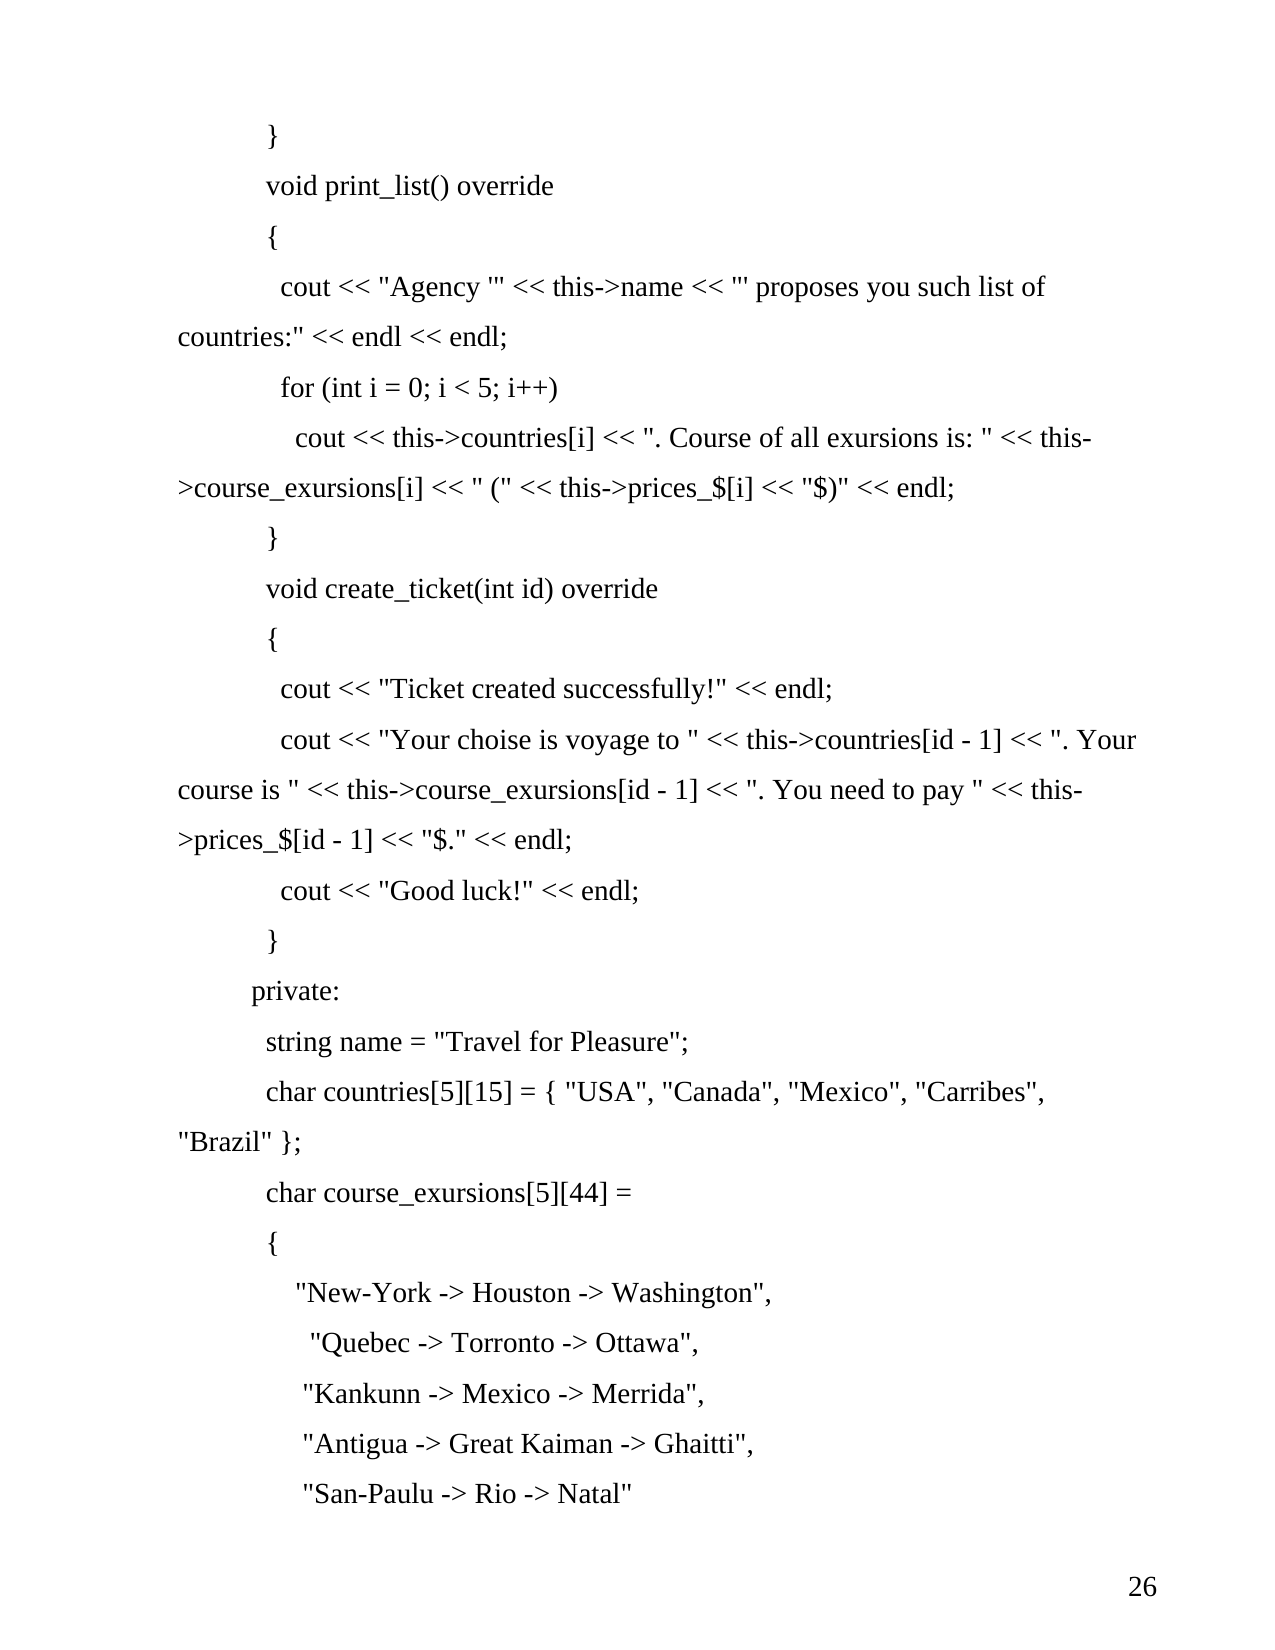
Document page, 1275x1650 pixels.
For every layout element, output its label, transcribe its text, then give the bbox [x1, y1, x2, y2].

text void create_ticket(int id) override [177, 571, 1157, 604]
text for (int i = 0; i < 5; i++) [177, 370, 1157, 403]
text "Antigua -> Great Kaiman -> Ghaitti", [177, 1426, 1157, 1460]
text } [177, 118, 1157, 152]
text "New-York -> Houston -> Washington", [177, 1275, 1157, 1309]
text "Quebec -> Torronto -> Ottawa", [177, 1326, 1157, 1359]
text string name = "Travel for Pleasure"; [177, 1024, 1157, 1057]
text void print_list() override [177, 168, 1157, 202]
text cout << this->countries[i] << ". Course of all exursions is: " << this->course_exursions[i] << " (" << this->prices_$[i] << "$)" << endl; [177, 420, 1157, 504]
text private: [177, 973, 1157, 1007]
text cout << "Your choise is voyage to " << this->countries[id - 1] << ". Your course is " << this->course_exursions[id - 1] << ". You need to pay " << this->prices_$[id - 1] << "$." << endl; [177, 722, 1157, 856]
text cout << "Good luck!" << endl; [177, 873, 1157, 906]
text char course_exursions[5][44] = [177, 1175, 1157, 1208]
text { [177, 621, 1157, 655]
text "Kankunn -> Mexico -> Merrida", [177, 1376, 1157, 1409]
text "San-Paulu -> Rio -> Natal" [177, 1477, 1157, 1510]
text { [177, 219, 1157, 252]
text } [177, 521, 1157, 554]
text cout << "Ticket created successfully!" << endl; [177, 672, 1157, 705]
text { [177, 1225, 1157, 1258]
text char countries[5][15] = { "USA", "Canada", "Mexico", "Carribes", "Brazil" }; [177, 1074, 1157, 1158]
text } [177, 923, 1157, 957]
text cout << "Agency '" << this->name << "' proposes you such list of countries:" << endl << endl; [177, 269, 1157, 353]
